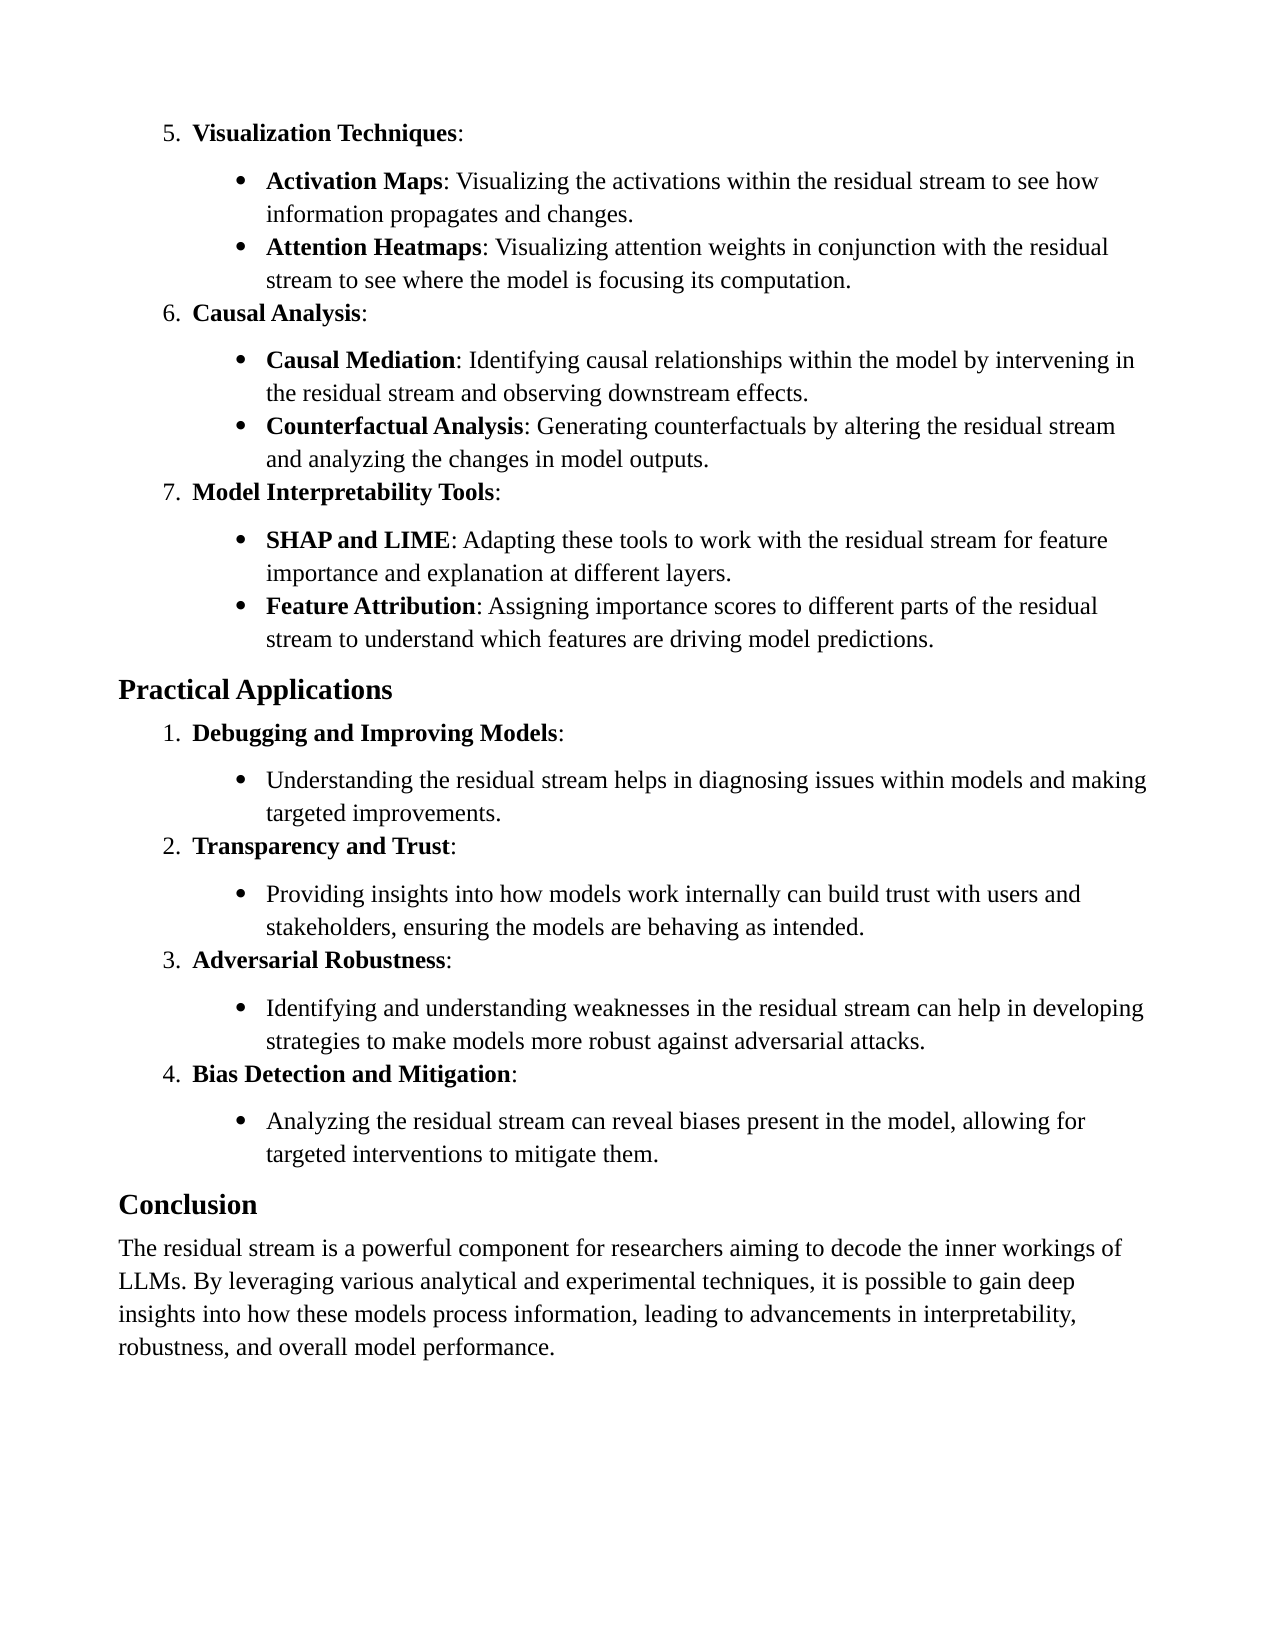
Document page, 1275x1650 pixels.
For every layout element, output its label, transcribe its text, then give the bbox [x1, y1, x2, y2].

list Analyzing the residual stream can reveal biases present in the model, allowing for targeted interventions to mitigate them. [236, 1106, 1157, 1168]
list Visualization Techniques: [162, 118, 1157, 147]
list Identifying and understanding weaknesses in the residual stream can help in developing strategies to make models more robust against adversarial attacks. [236, 993, 1157, 1054]
subtitle Conclusion [118, 1187, 1157, 1221]
list Model Interpretability Tools: [162, 477, 1157, 506]
subtitle Practical Applications [118, 672, 1157, 705]
list Causal Analysis: [162, 298, 1157, 327]
list Causal Mediation: Identifying causal relationships within the model by intervening in the residual stream and observing downstream effects. [236, 345, 1157, 407]
list SHAP and LIME: Adapting these tools to work with the residual stream for feature importance and explanation at different layers. [236, 525, 1157, 587]
list Bias Detection and Mitigation: [162, 1059, 1157, 1087]
list Understanding the residual stream helps in diagnosing issues within models and making targeted improvements. [236, 765, 1157, 827]
list Transparency and Trust: [162, 831, 1157, 860]
list Activation Maps: Visualizing the activations within the residual stream to see how information propagates and changes. [236, 166, 1157, 227]
list Adversarial Robustness: [162, 945, 1157, 974]
list Feature Attribution: Assigning importance scores to different parts of the residual stream to understand which features are driving model predictions. [236, 591, 1157, 653]
list Attention Heatmaps: Visualizing attention weights in conjunction with the residual stream to see where the model is focusing its computation. [236, 232, 1157, 293]
list Debugging and Improving Models: [162, 718, 1157, 747]
text The residual stream is a powerful component for researchers aiming to decode the inner workings of LLMs. By leveraging various analytical and experimental techniques, it is possible to gain deep insights into how these models process information, leading to advancements in interpretability, robustness, and overall model performance. [118, 1233, 1157, 1361]
list Providing insights into how models work internally can build trust with users and stakeholders, ensuring the models are behaving as intended. [236, 879, 1157, 941]
list Counterfactual Analysis: Generating counterfactuals by altering the residual stream and analyzing the changes in model outputs. [236, 411, 1157, 473]
